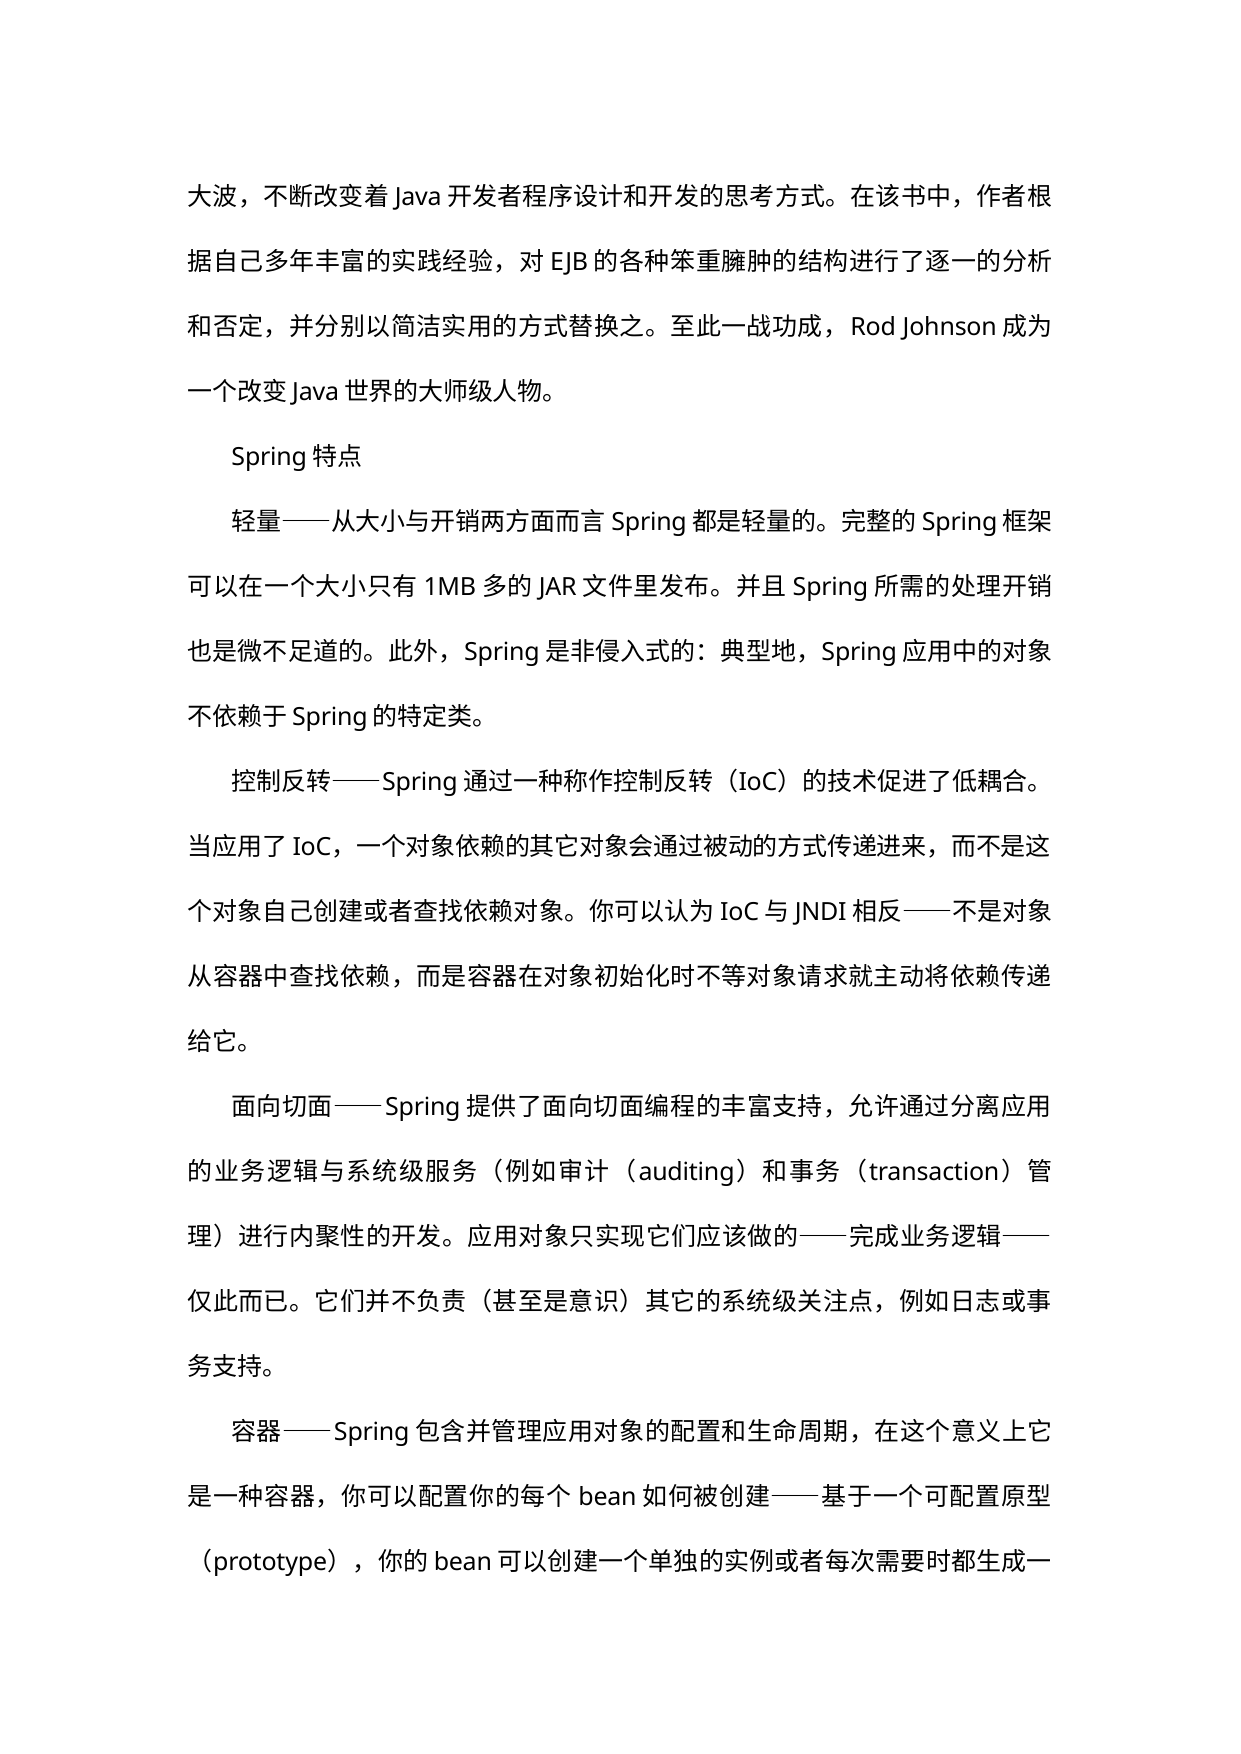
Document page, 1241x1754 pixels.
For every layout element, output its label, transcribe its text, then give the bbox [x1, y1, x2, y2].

text 轻量——从大小与开销两方面而言Spring都是轻量的。完整的Spring框架可以在一个大小只有1MB多的JAR文件里发布。并且Spring所需的处理开销也是微不足道的。此外，Spring是非侵入式的：典型地，Spring应用中的对象不依赖于Spring的特定类。 [187, 487, 1053, 747]
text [187, 1397, 1053, 1592]
text 面向切面——Spring提供了面向切面编程的丰富支持，允许通过分离应用的业务逻辑与系统级服务（例如审计（auditing）和事务（transaction）管理）进行内聚性的开发。应用对象只实现它们应该做的——完成业务逻辑——仅此而已。它们并不负责（甚至是意识）其它的系统级关注点，例如日志或事务支持。 [187, 1072, 1053, 1397]
text Spring特点 [187, 422, 1053, 487]
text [187, 162, 1053, 422]
text 控制反转——Spring通过一种称作控制反转（IoC）的技术促进了低耦合。当应用了IoC，一个对象依赖的其它对象会通过被动的方式传递进来，而不是这个对象自己创建或者查找依赖对象。你可以认为IoC与JNDI相反——不是对象从容器中查找依赖，而是容器在对象初始化时不等对象请求就主动将依赖传递给它。 [187, 747, 1053, 1072]
